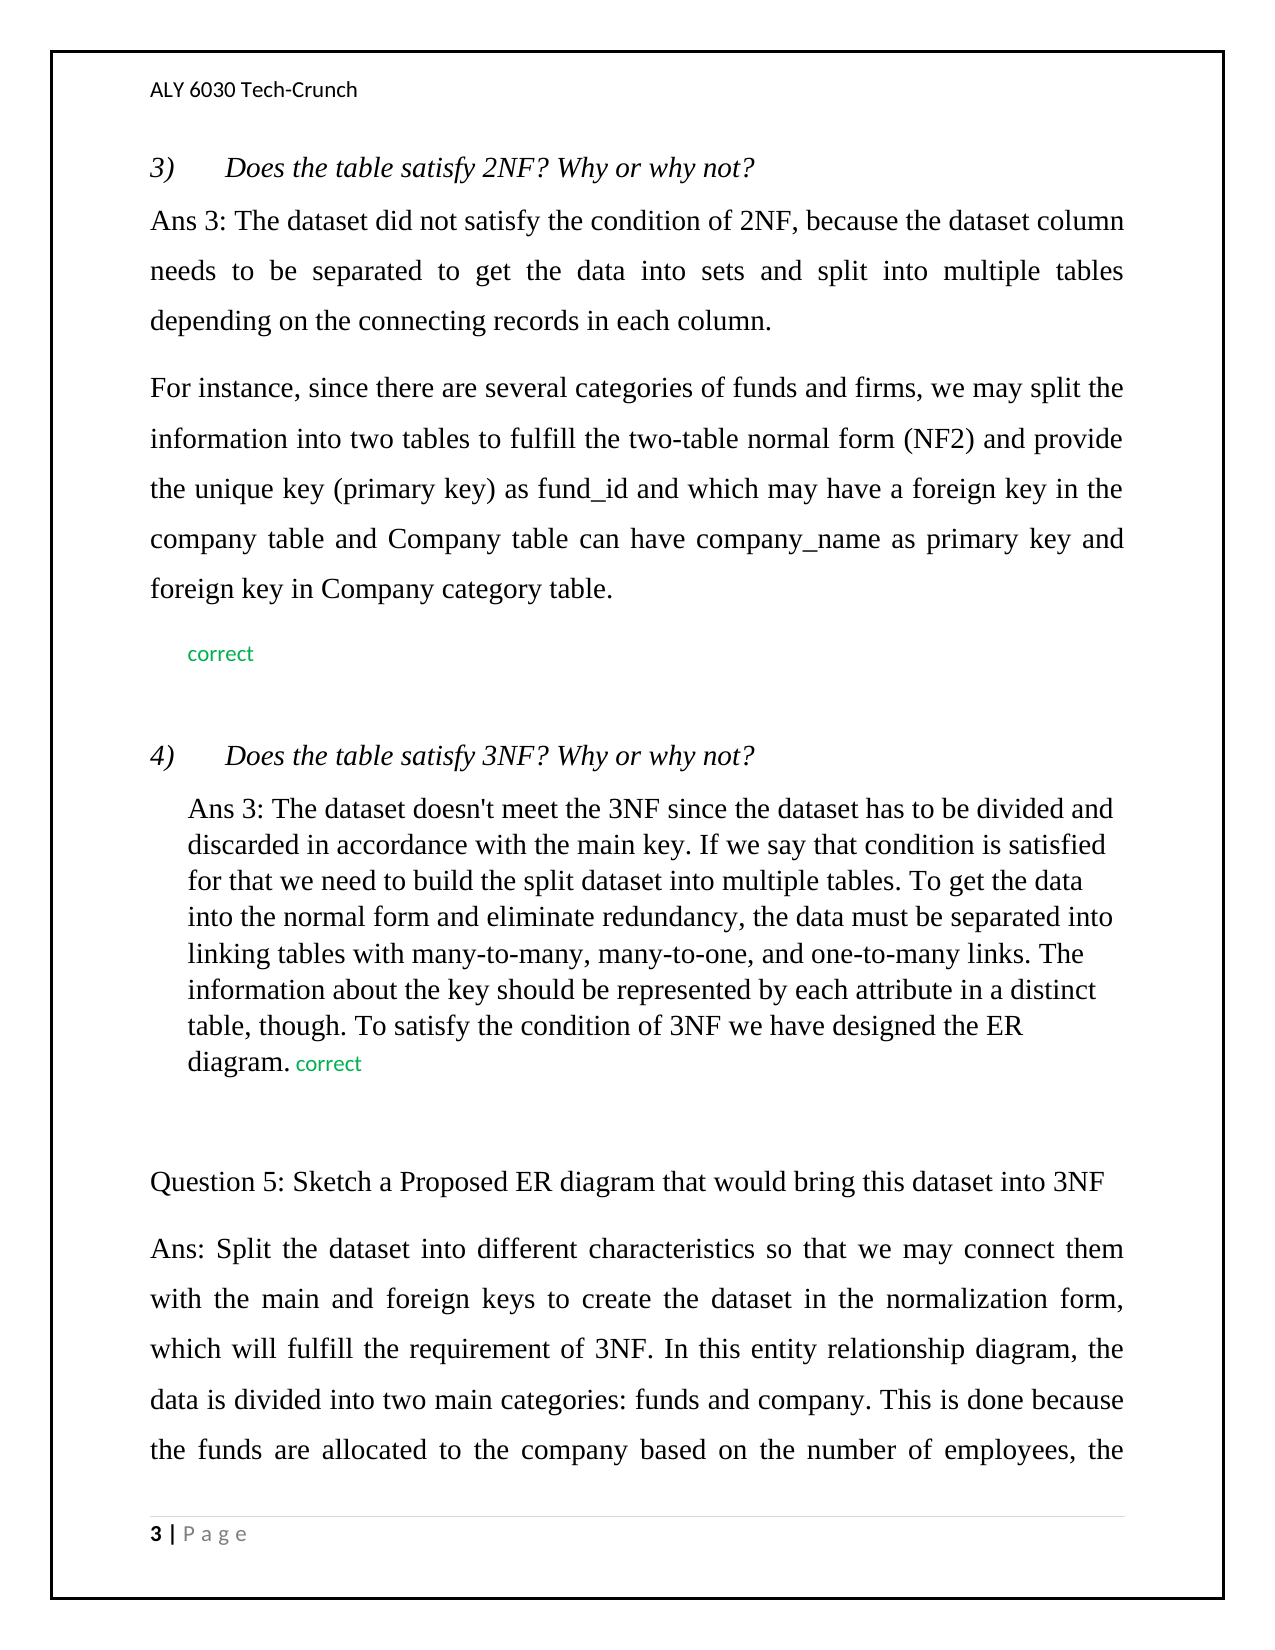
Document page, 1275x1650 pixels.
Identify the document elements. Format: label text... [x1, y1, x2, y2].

text For instance, since there are several categories of funds and firms, we may split the information into two tables to fulfill the two-table normal form (NF2) and provide the unique key (primary key) as fund_id and which may have a foreign key in the company table and Company table can have company_name as primary key and foreign key in Company category table. [150, 370, 1125, 605]
text 3) Does the table satisfy 2NF? Why or why not? [150, 150, 1125, 183]
text Ans 3: The dataset did not satisfy the condition of 2NF, because the dataset column needs to be separated to get the data into sets and split into multiple tables depending on the connecting records in each column. [150, 203, 1125, 337]
list Ans 3: The dataset doesn't meet the 3NF since the dataset has to be divided and discarded in accordance with the main key. If we say that condition is satisfied for that we need to build the split dataset into multiple tables. To get the data into the normal form and eliminate redundancy, the data must be separated into linking tables with many-to-many, many-to-one, and one-to-many links. The information about the key should be represented by each attribute in a distinct table, though. To satisfy the condition of 3NF we have designed the ER diagram. correct [187, 791, 1125, 1078]
list correct [187, 639, 1125, 667]
text Question 5: Sketch a Proposed ER diagram that would bring this dataset into 3NF [150, 1164, 1125, 1197]
text 4) Does the table satisfy 3NF? Why or why not? [150, 738, 1125, 772]
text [150, 1231, 1125, 1466]
